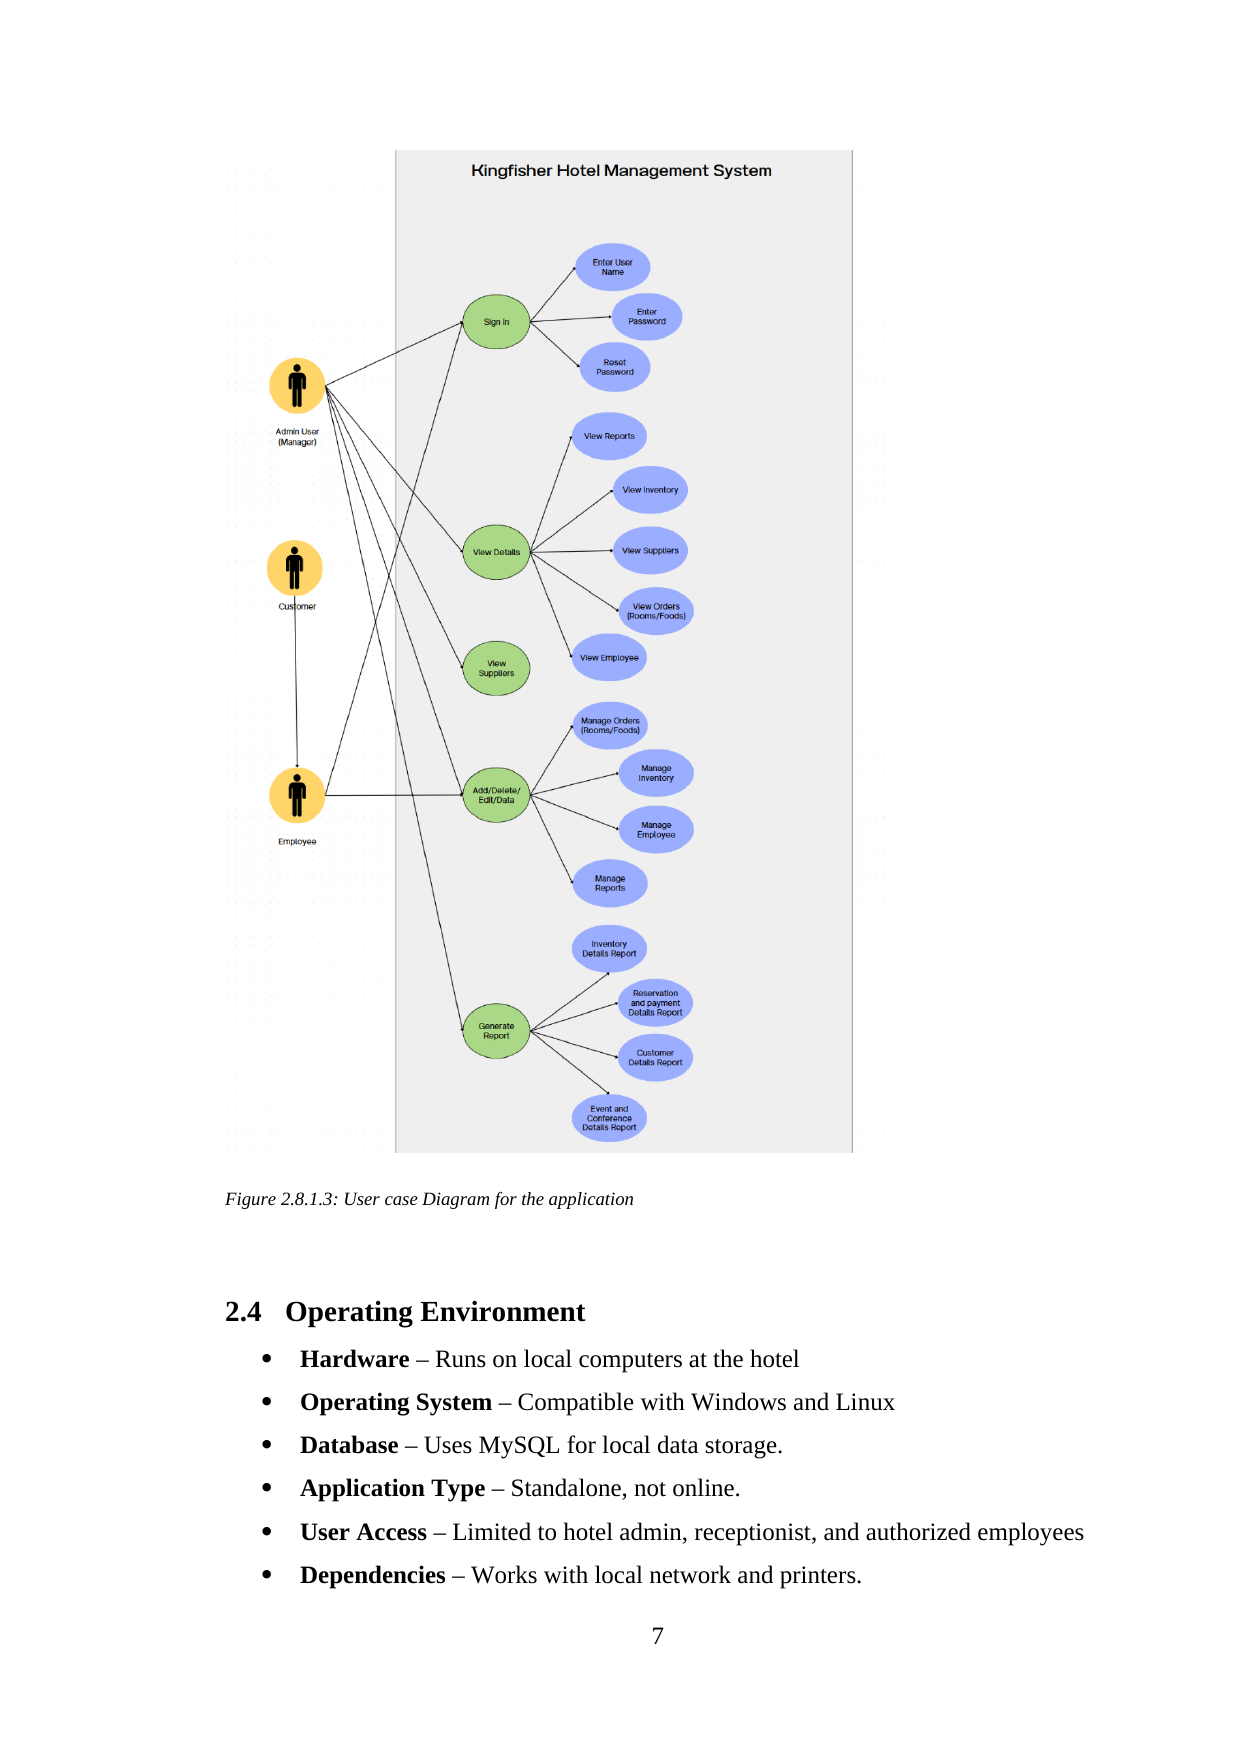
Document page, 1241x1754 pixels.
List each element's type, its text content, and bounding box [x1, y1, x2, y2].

subtitle Operating Environment [225, 1294, 1090, 1327]
list Application Type – Standalone, not online. [262, 1473, 1090, 1502]
list Operating System – Compatible with Windows and Linux [262, 1387, 1090, 1416]
list Dependencies – Works with local network and printers. [262, 1560, 1090, 1588]
list User Access – Limited to hotel admin, receptionist, and authorized employees [262, 1517, 1090, 1545]
list Hardware – Runs on local computers at the hotel [262, 1344, 1090, 1373]
picture [225, 150, 888, 1153]
list Database – Uses MySQL for local data storage. [262, 1430, 1090, 1459]
